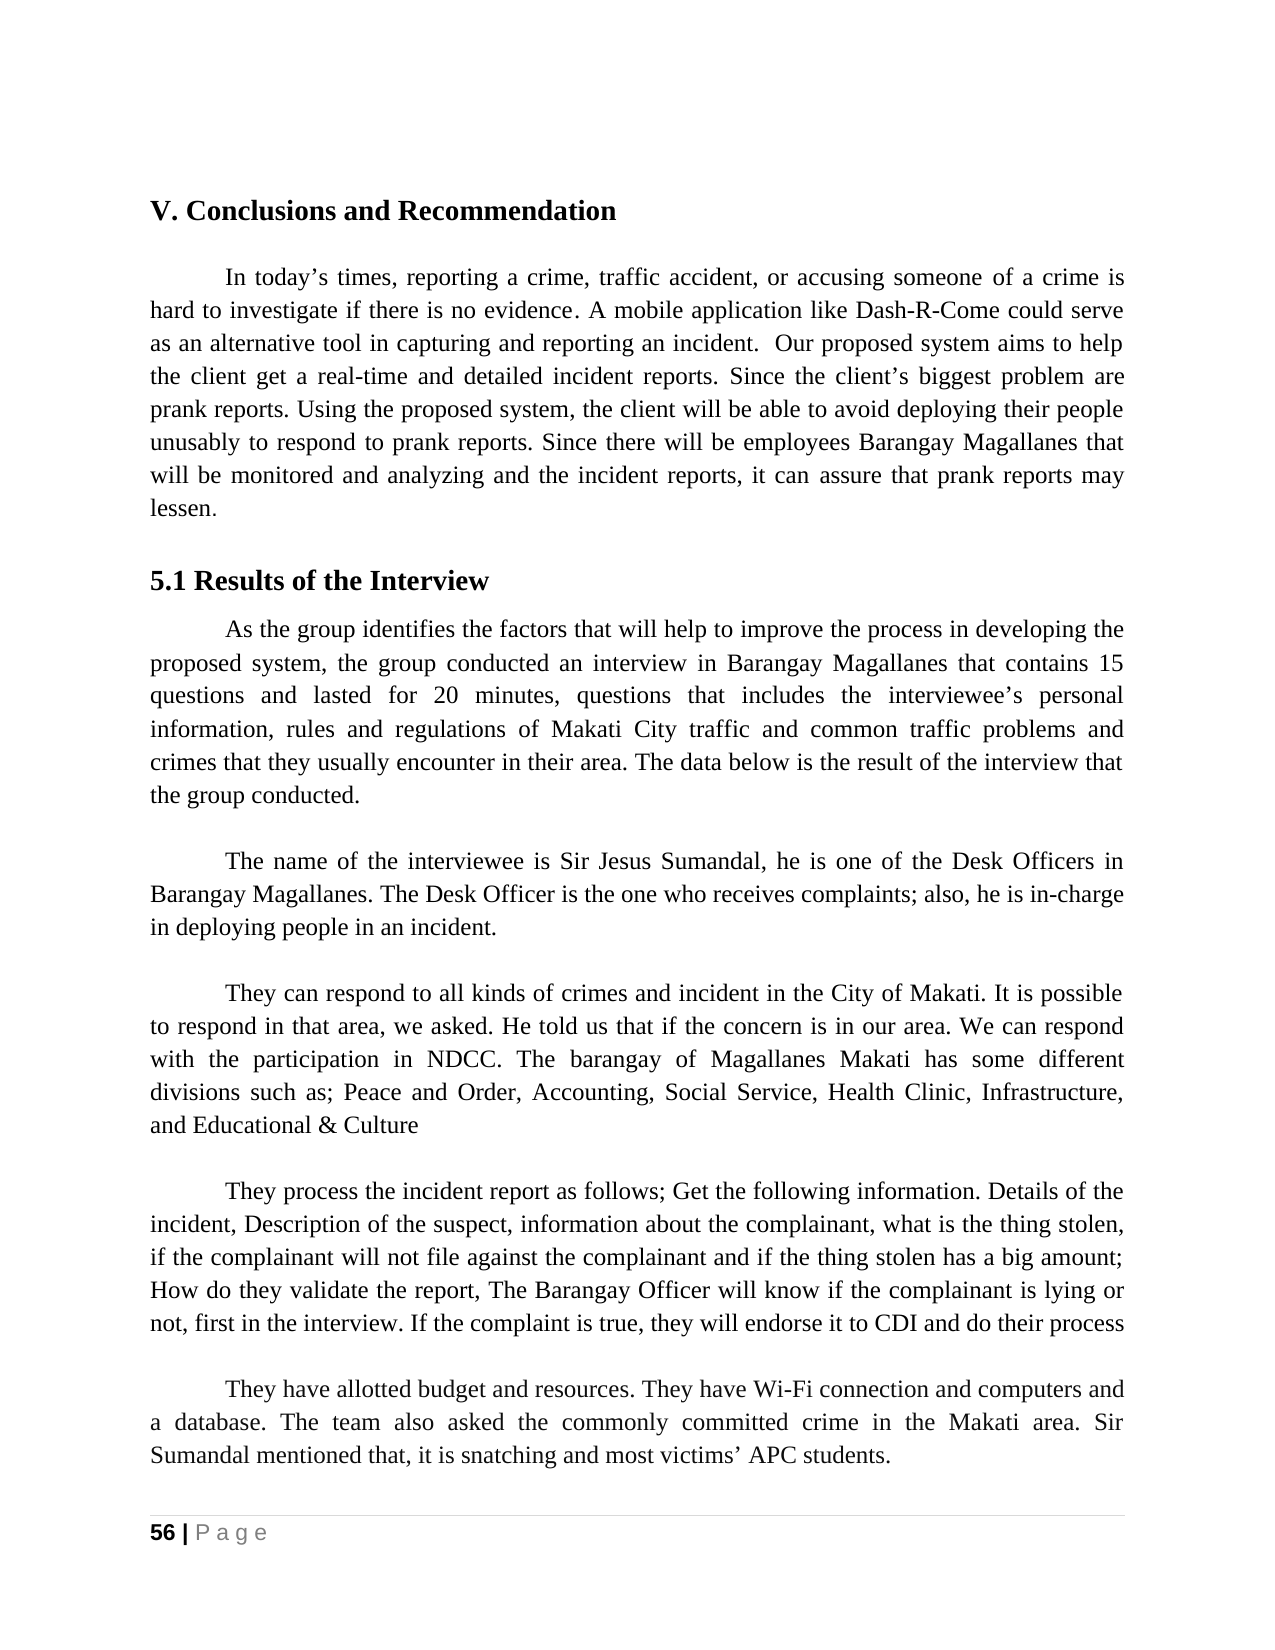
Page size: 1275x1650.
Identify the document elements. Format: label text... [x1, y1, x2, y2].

text They process the incident report as follows; Get the following information. Details of the incident, Description of the suspect, information about the complainant, what is the thing stolen, if the complainant will not file against the complainant and if the thing stolen has a big amount; How do they validate the report, The Barangay Officer will know if the complainant is lying or not, first in the interview. If the complaint is true, they will endorse it to CDI and do their process [150, 1176, 1125, 1209]
text In today’s times, reporting a crime, traffic accident, or accusing someone of a crime is hard to investigate if there is no evidence. A mobile application like Dash-R-Come could serve as an alternative tool in capturing and reporting an incident. Our proposed system aims to help the client get a real-time and detailed incident reports. Since the client’s biggest problem are prank reports. Using the proposed system, the client will be able to avoid deploying their people unusably to respond to prank reports. Since there will be employees Barangay Magallanes that will be monitored and analyzing and the incident reports, it can assure that prank reports may lessen. [150, 262, 1125, 522]
text As the group identifies the factors that will help to improve the process in developing the proposed system, the group conducted an interview in Barangay Magallanes that contains 15 questions and lasted for 20 minutes, questions that includes the interviewee’s personal information, rules and regulations of Makati City traffic and common traffic problems and crimes that they usually encounter in their area. The data below is the result of the interview that the group conducted. [150, 775, 1125, 808]
text As the group identifies the factors that will help to improve the process in developing the proposed system, the group conducted an interview in Barangay Magallanes that contains 15 questions and lasted for 20 minutes, questions that includes the interviewee’s personal information, rules and regulations of Makati City traffic and common traffic problems and crimes that they usually encounter in their area. The data below is the result of the interview that the group conducted. [150, 614, 1125, 648]
text The name of the interviewee is Sir Jesus Sumandal, he is one of the Desk Officers in Barangay Magallanes. The Desk Officer is the one who receives complaints; also, he is in-charge in deploying people in an incident. [150, 907, 1125, 941]
text They can respond to all kinds of crimes and incident in the City of Makati. It is possible to respond in that area, we asked. He told us that if the concern is in our area. We can respond with the participation in NDCC. The barangay of Magallanes Makati has some different divisions such as; Peace and Order, Accounting, Social Service, Health Clinic, Infrastructure, and Educational & Culture [150, 978, 1125, 1139]
subtitle 5.1 Results of the Interview [150, 563, 1125, 597]
text They have allotted budget and resources. They have Wi-Fi connection and computers and a database. The team also asked the commonly committed crime in the Makati area. Sir Sumandal mentioned that, it is snatching and most victims’ APC students. [150, 1436, 1125, 1469]
text V. Conclusions and Recommendation [150, 193, 1125, 226]
